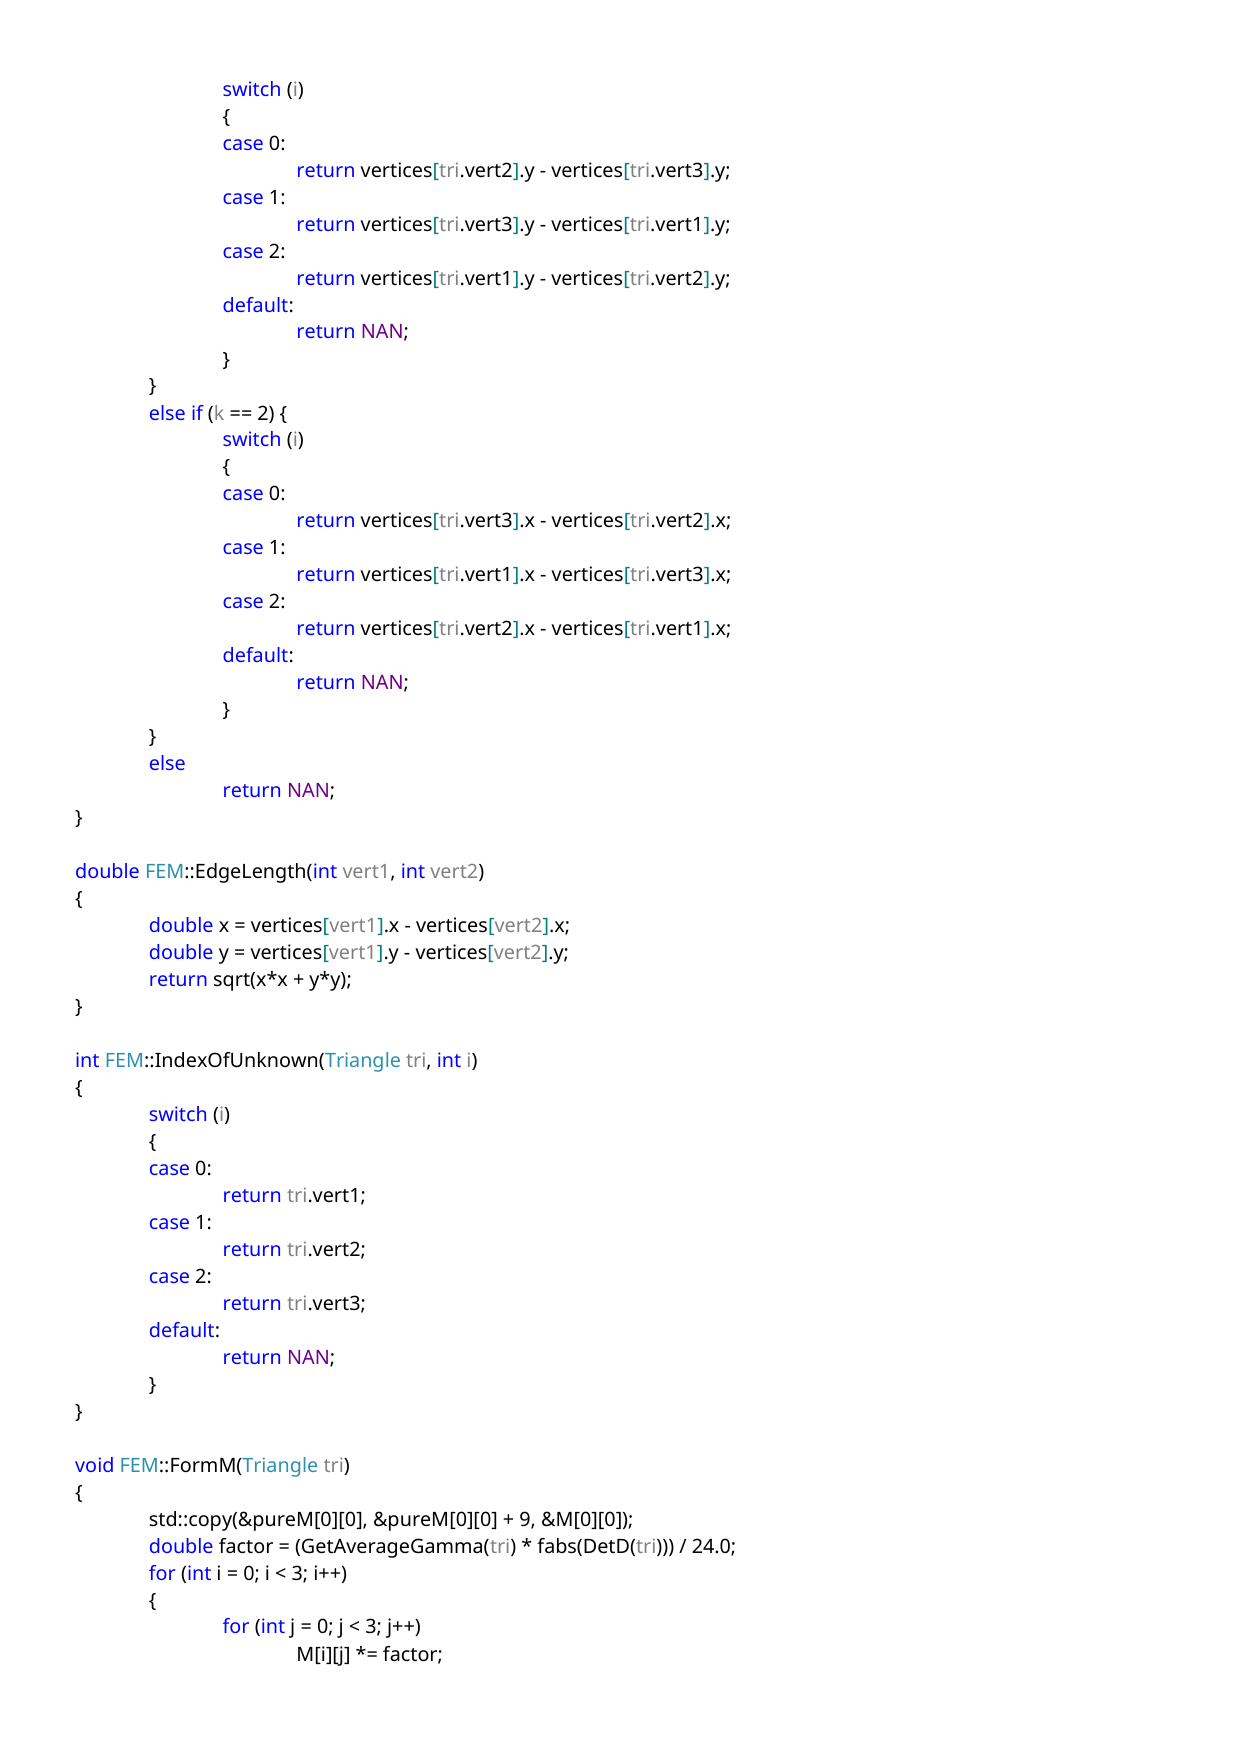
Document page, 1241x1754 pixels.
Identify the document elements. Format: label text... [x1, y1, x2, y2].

text { [75, 1586, 1165, 1613]
text { [75, 102, 1165, 129]
text } [75, 345, 1165, 372]
text else if (k == 2) { [75, 399, 1165, 426]
text } [75, 1397, 1165, 1424]
text return NAN; [75, 1343, 1165, 1370]
text return vertices[tri.vert2].y - vertices[tri.vert3].y; [75, 156, 1165, 183]
text return tri.vert1; [75, 1181, 1165, 1208]
text default: [75, 642, 1165, 668]
text std::copy(&pureM[0][0], &pureM[0][0] + 9, &M[0][0]); [75, 1505, 1165, 1532]
text } [75, 803, 1165, 830]
text } [75, 372, 1165, 399]
text case 1: [75, 183, 1165, 210]
text } [75, 696, 1165, 722]
text } [75, 722, 1165, 749]
text } [75, 1370, 1165, 1397]
text return vertices[tri.vert3].x - vertices[tri.vert2].x; [75, 507, 1165, 534]
text default: [75, 291, 1165, 318]
text case 2: [75, 1262, 1165, 1289]
text return tri.vert2; [75, 1235, 1165, 1262]
text double FEM::EdgeLength(int vert1, int vert2) [75, 857, 1165, 884]
text case 1: [75, 1208, 1165, 1235]
text M[i][j] *= factor; [75, 1640, 1165, 1667]
text return tri.vert3; [75, 1289, 1165, 1316]
text for (int i = 0; i < 3; i++) [75, 1559, 1165, 1586]
text case 2: [75, 588, 1165, 614]
text double factor = (GetAverageGamma(tri) * fabs(DetD(tri))) / 24.0; [75, 1532, 1165, 1559]
text else [75, 749, 1165, 776]
text case 2: [75, 237, 1165, 264]
text for (int j = 0; j < 3; j++) [75, 1613, 1165, 1640]
text void FEM::FormM(Triangle tri) [75, 1451, 1165, 1478]
text { [75, 884, 1165, 911]
text return vertices[tri.vert1].y - vertices[tri.vert2].y; [75, 264, 1165, 291]
text double y = vertices[vert1].y - vertices[vert2].y; [75, 938, 1165, 965]
text double x = vertices[vert1].x - vertices[vert2].x; [75, 911, 1165, 938]
text { [75, 1478, 1165, 1505]
text switch (i) [75, 426, 1165, 453]
text return sqrt(x*x + y*y); [75, 965, 1165, 992]
text return vertices[tri.vert3].y - vertices[tri.vert1].y; [75, 210, 1165, 237]
text return vertices[tri.vert2].x - vertices[tri.vert1].x; [75, 614, 1165, 642]
text case 1: [75, 534, 1165, 561]
text return NAN; [75, 668, 1165, 696]
text switch (i) [75, 1100, 1165, 1127]
text } [75, 992, 1165, 1019]
text int FEM::IndexOfUnknown(Triangle tri, int i) [75, 1046, 1165, 1073]
text default: [75, 1316, 1165, 1343]
text { [75, 1127, 1165, 1154]
text return NAN; [75, 318, 1165, 345]
text return NAN; [75, 776, 1165, 803]
text case 0: [75, 129, 1165, 156]
text case 0: [75, 480, 1165, 507]
text switch (i) [75, 75, 1165, 102]
text case 0: [75, 1154, 1165, 1181]
text { [75, 1073, 1165, 1100]
text return vertices[tri.vert1].x - vertices[tri.vert3].x; [75, 561, 1165, 588]
text { [75, 453, 1165, 480]
